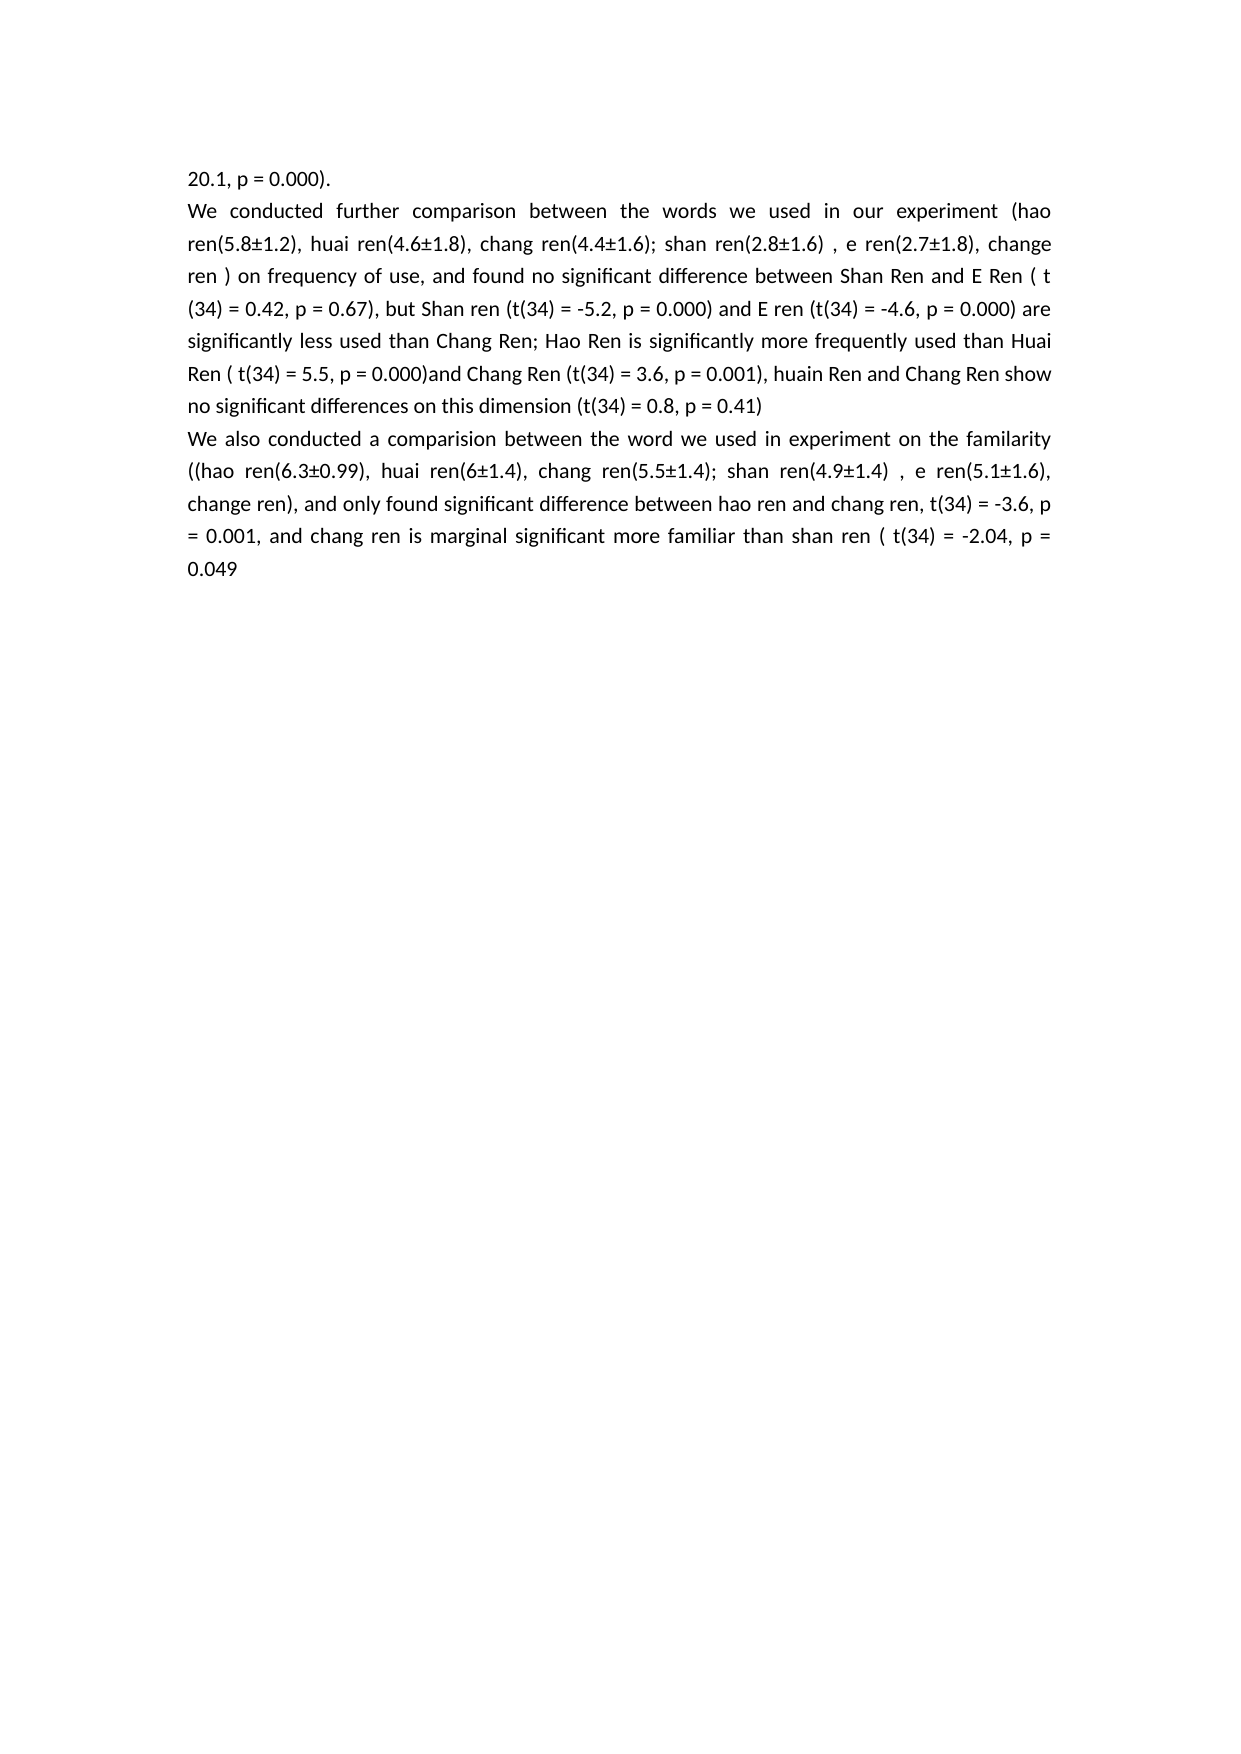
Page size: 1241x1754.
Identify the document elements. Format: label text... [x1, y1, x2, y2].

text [187, 162, 1053, 194]
text We conducted further comparison between the words we used in our experiment (hao ren(5.8±1.2), huai ren(4.6±1.8), chang ren(4.4±1.6); shan ren(2.8±1.6) , e ren(2.7±1.8), change ren ) on frequency of use, and found no significant difference between Shan Ren and E Ren ( t (34) = 0.42, p = 0.67), but Shan ren (t(34) = -5.2, p = 0.000) and E ren (t(34) = -4.6, p = 0.000) are significantly less used than Chang Ren; Hao Ren is significantly more frequently used than Huai Ren ( t(34) = 5.5, p = 0.000)and Chang Ren (t(34) = 3.6, p = 0.001), huain Ren and Chang Ren show no significant differences on this dimension (t(34) = 0.8, p = 0.41) [187, 194, 1053, 422]
text We also conducted a comparision between the word we used in experiment on the familarity ((hao ren(6.3±0.99), huai ren(6±1.4), chang ren(5.5±1.4); shan ren(4.9±1.4) , e ren(5.1±1.6), change ren), and only found significant difference between hao ren and chang ren, t(34) = -3.6, p = 0.001, and chang ren is marginal significant more familiar than shan ren ( t(34) = -2.04, p = 0.049 [187, 422, 1053, 584]
